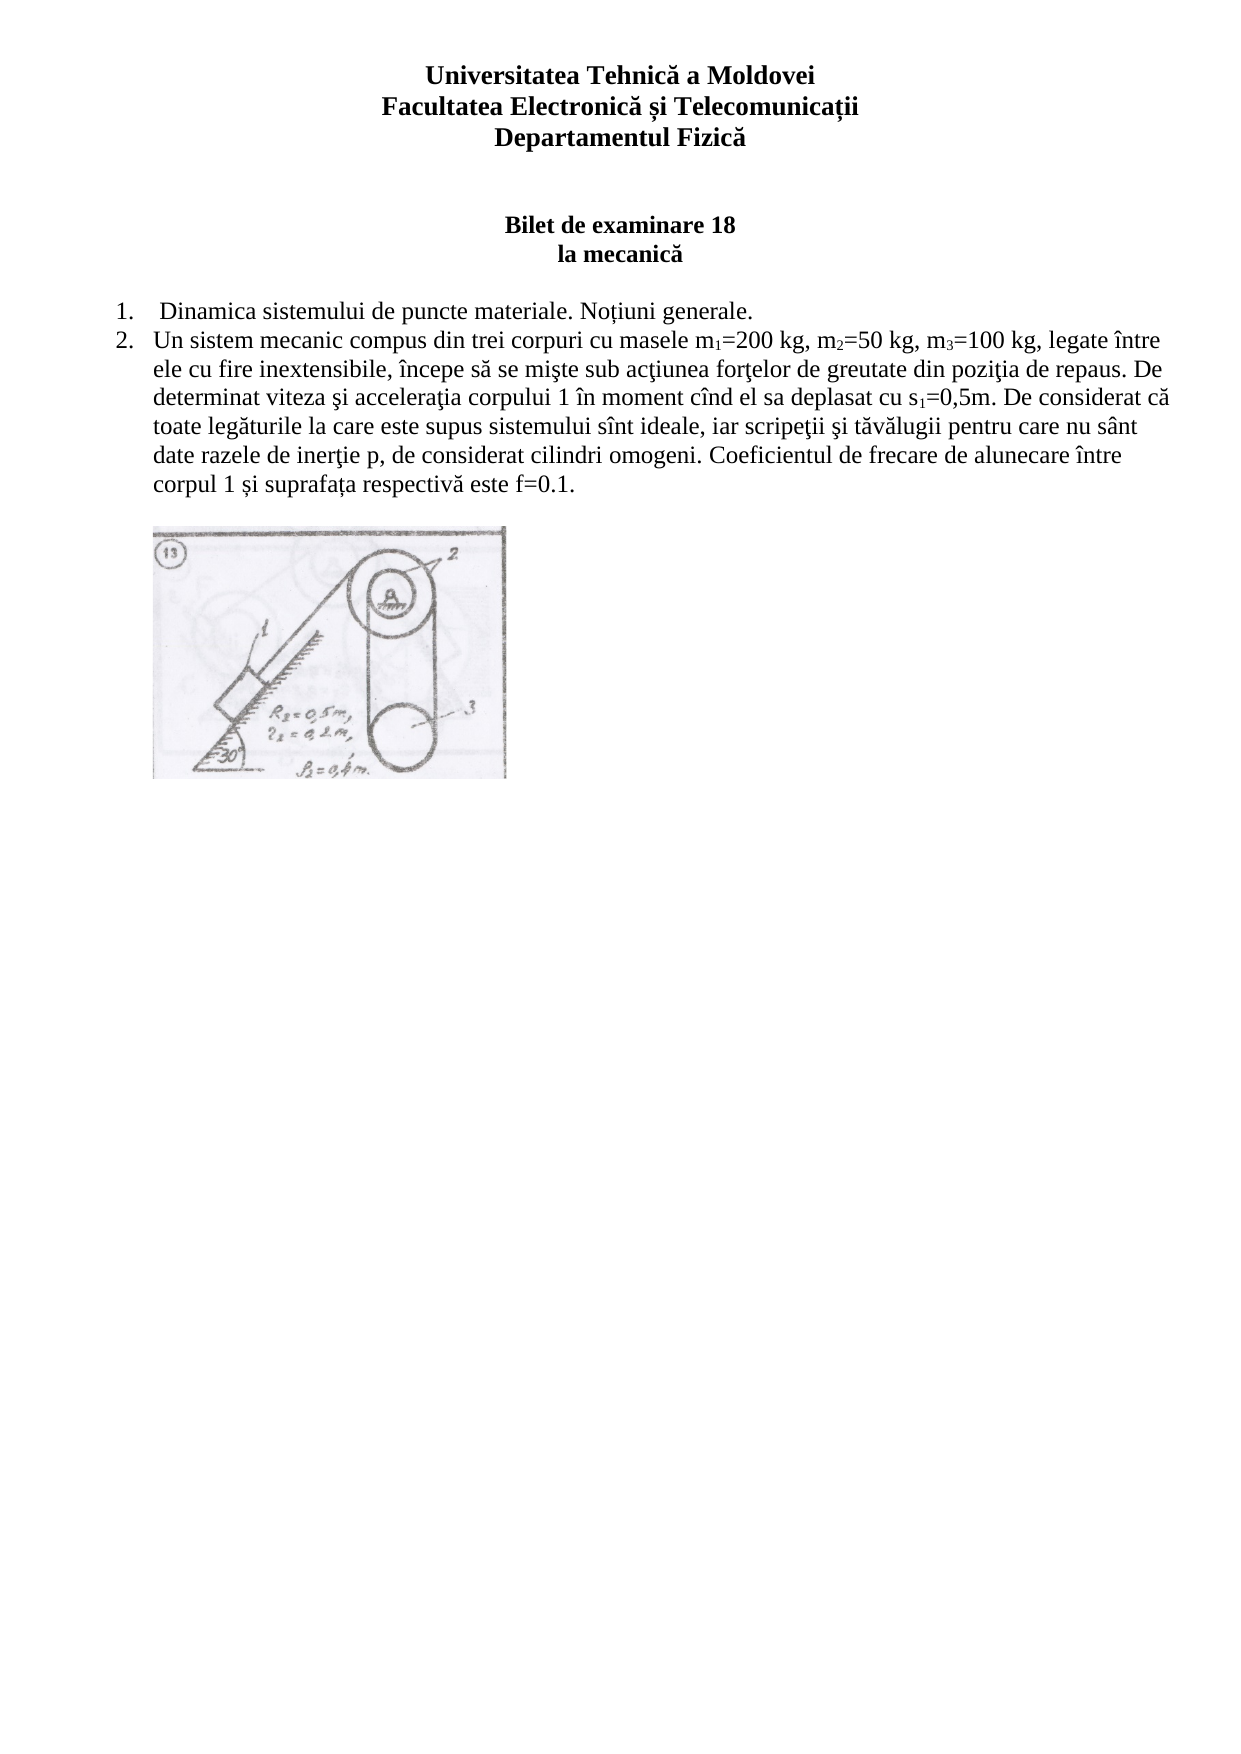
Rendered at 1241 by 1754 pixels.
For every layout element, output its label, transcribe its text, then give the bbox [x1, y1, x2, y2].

text la mecanică [59, 239, 1181, 267]
list Dinamica sistemului de puncte materiale. Noțiuni generale. [115, 296, 1181, 325]
text Departamentul Fizică [59, 121, 1181, 152]
text Bilet de examinare 18 [59, 210, 1181, 239]
list Un sistem mecanic compus din trei corpuri cu masele m1=200 kg, m2=50 kg, m3=100 kg, legate între ele cu fire inextensibile, începe să se mişte sub acţiunea forţelor de greutate din poziţia de repaus. De determinat viteza şi acceleraţia corpului 1 în moment cînd el sa deplasat cu s1=0,5m. De considerat că toate legăturile la care este supus sistemului sînt ideale, iar scripeţii şi tăvălugii pentru care nu sânt date razele de inerţie p, de considerat cilindri omogeni. Coeficientul de frecare de alunecare între corpul 1 și suprafața respectivă este f=0.1. [115, 325, 1181, 497]
text Universitatea Tehnică a Moldovei [59, 59, 1181, 90]
text Facultatea Electronică și Telecomunicații [59, 90, 1181, 121]
picture [152, 526, 507, 779]
